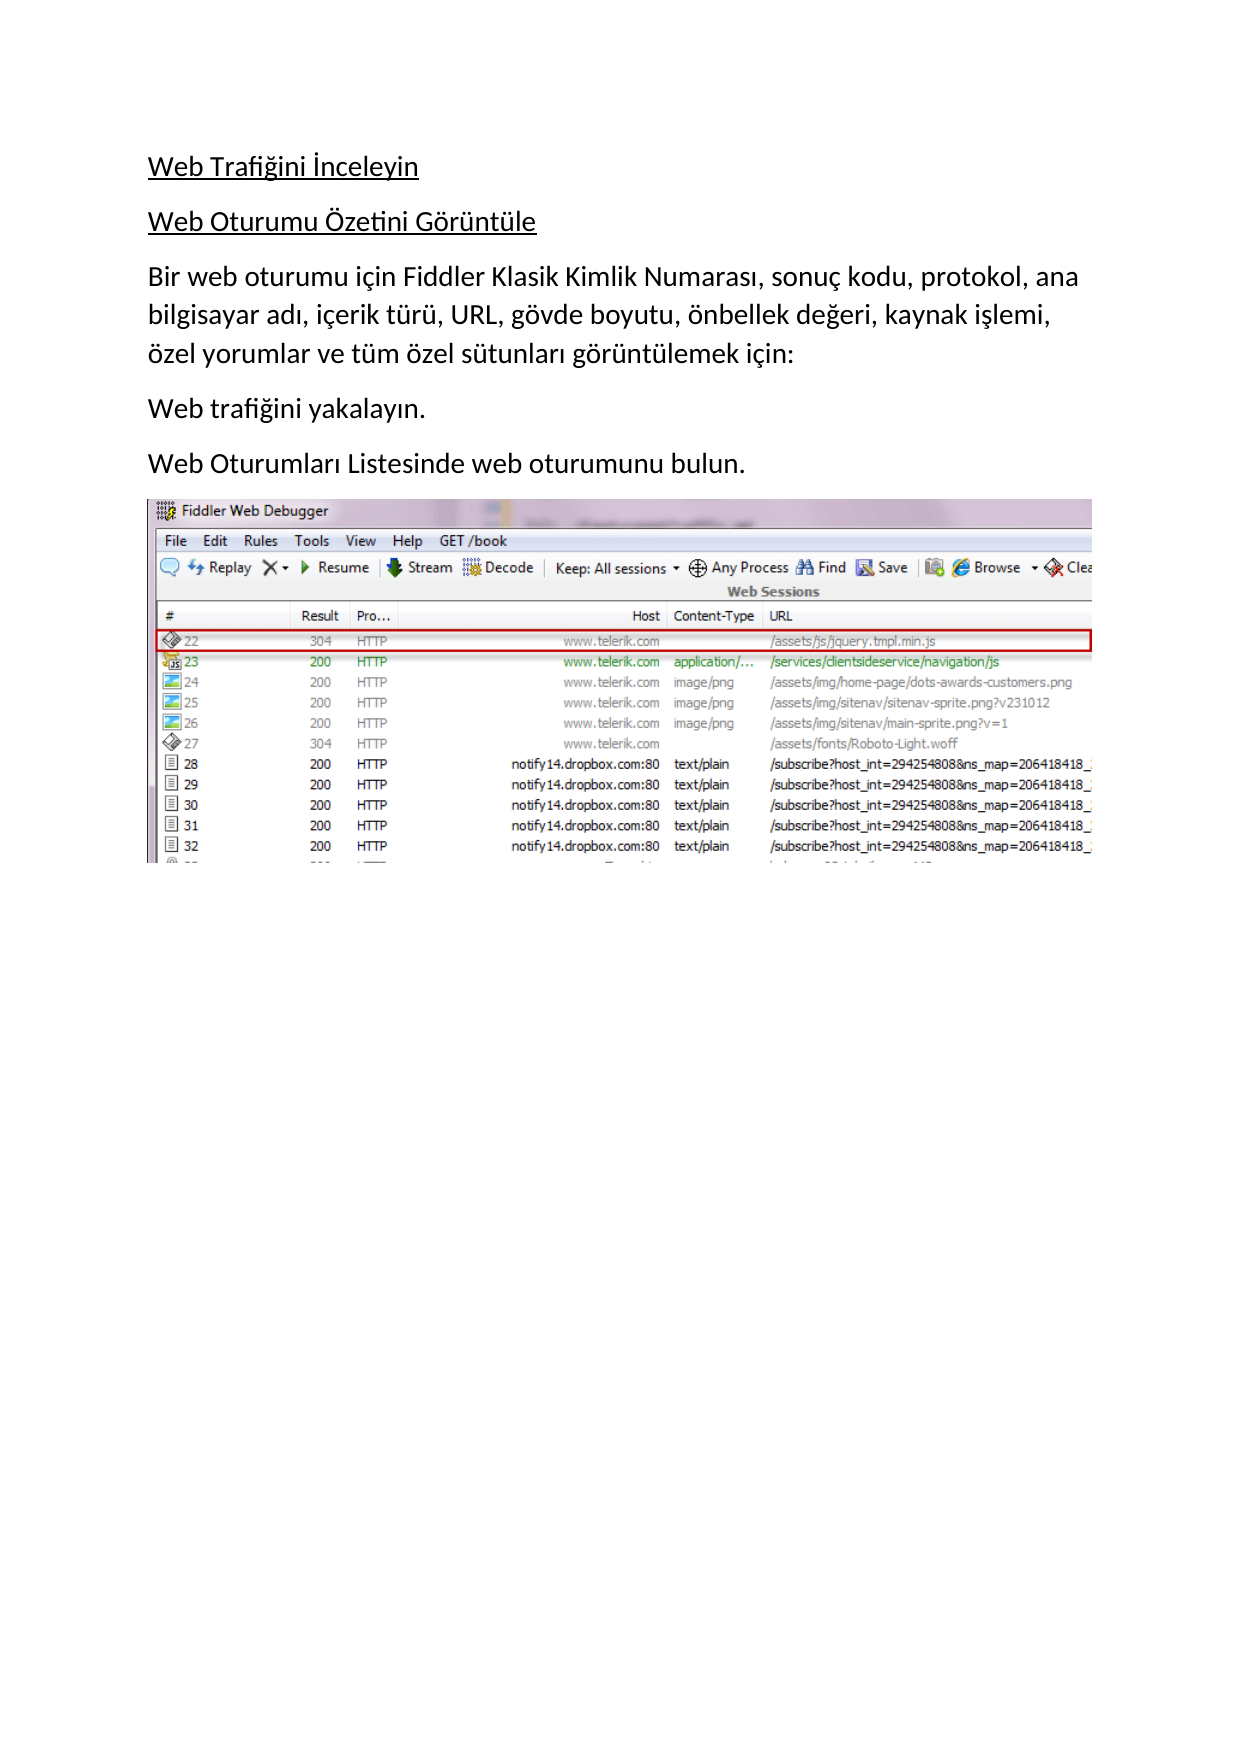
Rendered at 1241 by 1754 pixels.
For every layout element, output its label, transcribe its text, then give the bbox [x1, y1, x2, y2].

text Bir web oturumu için Fiddler Klasik Kimlik Numarası, sonuç kodu, protokol, ana bilgisayar adı, içerik türü, URL, gövde boyutu, önbellek değeri, kaynak işlemi, özel yorumlar ve tüm özel sütunları görüntülemek için: [148, 258, 1093, 370]
text Web Oturumları Listesinde web oturumunu bulun. [148, 445, 1093, 481]
text Web Trafiğini İnceleyin [148, 148, 1093, 183]
text Web Oturumu Özetini Görüntüle [148, 203, 1093, 238]
picture [147, 499, 1092, 863]
text Web trafiğini yakalayın. [148, 390, 1093, 425]
